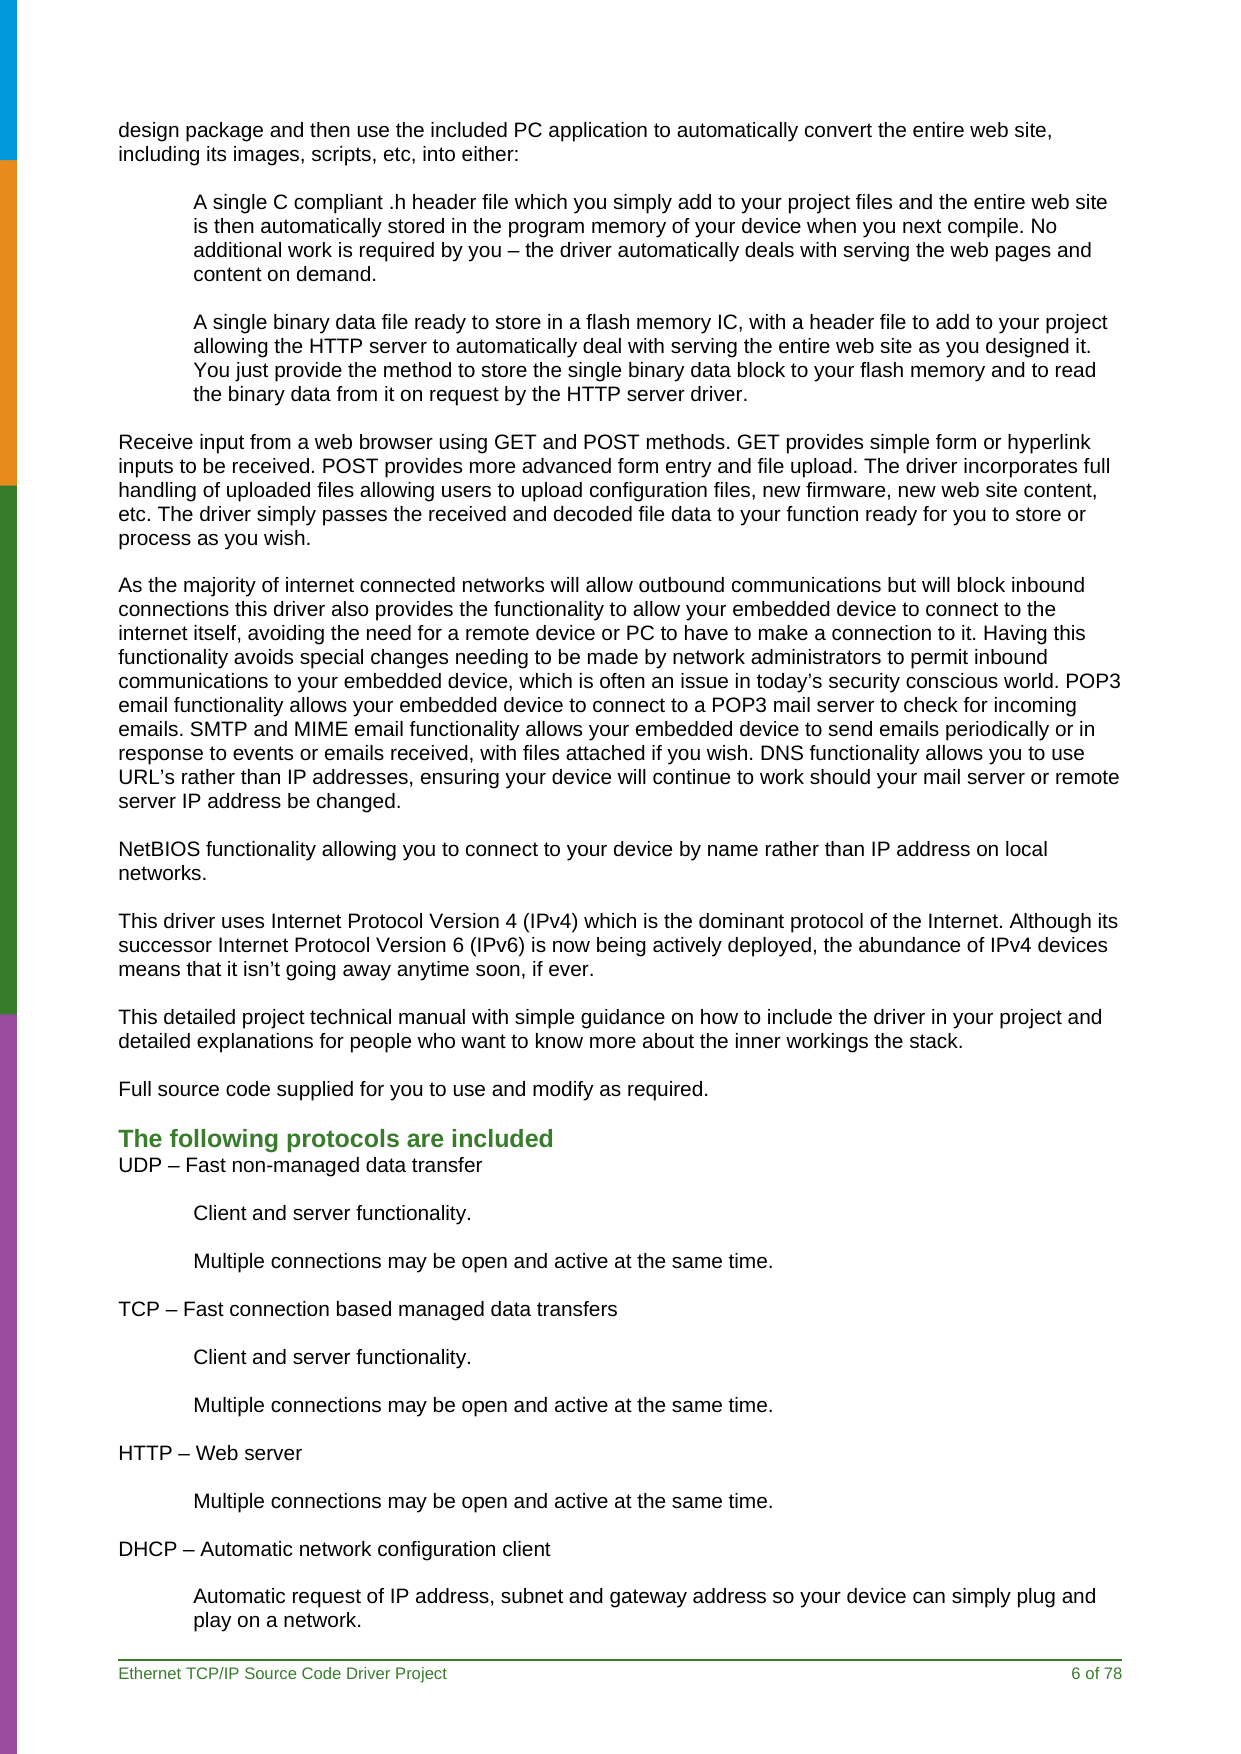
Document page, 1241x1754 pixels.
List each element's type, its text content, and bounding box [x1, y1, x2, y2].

text TCP – Fast connection based managed data transfers [118, 1297, 1122, 1321]
text DHCP – Automatic network configuration client [118, 1536, 1122, 1560]
text Multiple connections may be open and active at the same time. [193, 1393, 1122, 1417]
text Full source code supplied for you to use and modify as required. [118, 1076, 1122, 1100]
text This driver uses Internet Protocol Version 4 (IPv4) which is the dominant protocol of the Internet. Although its successor Internet Protocol Version 6 (IPv6) is now being actively deployed, the abundance of IPv4 devices means that it isn’t going away anytime soon, if ever. [118, 909, 1122, 981]
text This detailed project technical manual with simple guidance on how to include the driver in your project and detailed explanations for people who want to know more about the inner workings the stack. [118, 1004, 1122, 1052]
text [118, 118, 1122, 166]
text Receive input from a web browser using GET and POST methods. GET provides simple form or hyperlink inputs to be received. POST provides more advanced form entry and file upload. The driver incorporates full handling of uploaded files allowing users to upload configuration files, new firmware, new web site content, etc. The driver simply passes the received and decoded file data to your function ready for you to store or process as you wish. [118, 429, 1122, 549]
text Multiple connections may be open and active at the same time. [193, 1249, 1122, 1273]
text NetBIOS functionality allowing you to connect to your device by name rather than IP address on local networks. [118, 837, 1122, 885]
text Client and server functionality. [193, 1345, 1122, 1369]
text Multiple connections may be open and active at the same time. [118, 1488, 1122, 1512]
text Automatic request of IP address, subnet and gateway address so your device can simply plug and play on a network. [193, 1584, 1122, 1632]
text A single binary data file ready to store in a flash memory IC, with a header file to add to your project allowing the HTTP server to automatically deal with serving the entire web site as you designed it. You just provide the method to store the single binary data block to your flash memory and to read the binary data from it on request by the HTTP server driver. [193, 310, 1122, 406]
text A single C compliant .h header file which you simply add to your project files and the entire web site is then automatically stored in the program memory of your device when you next compile. No additional work is required by you – the driver automatically deals with serving the web pages and content on demand. [193, 190, 1122, 286]
text As the majority of internet connected networks will allow outbound communications but will block inbound connections this driver also provides the functionality to allow your embedded device to connect to the internet itself, avoiding the need for a remote device or PC to have to make a connection to it. Having this functionality avoids special changes needing to be made by network administrators to permit inbound communications to your embedded device, which is often an issue in today’s security conscious world. POP3 email functionality allows your embedded device to connect to a POP3 mail server to check for incoming emails. SMTP and MIME email functionality allows your embedded device to send emails periodically or in response to events or emails received, with files attached if you wish. DNS functionality allows you to use URL’s rather than IP addresses, ensuring your device will continue to work should your mail server or remote server IP address be changed. [118, 573, 1122, 813]
text Client and server functionality. [193, 1201, 1122, 1225]
text UDP – Fast non-managed data transfer [118, 1153, 1122, 1177]
picture [0, 161, 17, 1754]
subtitle The following protocols are included [118, 1124, 1122, 1153]
text HTTP – Web server [118, 1441, 1122, 1464]
